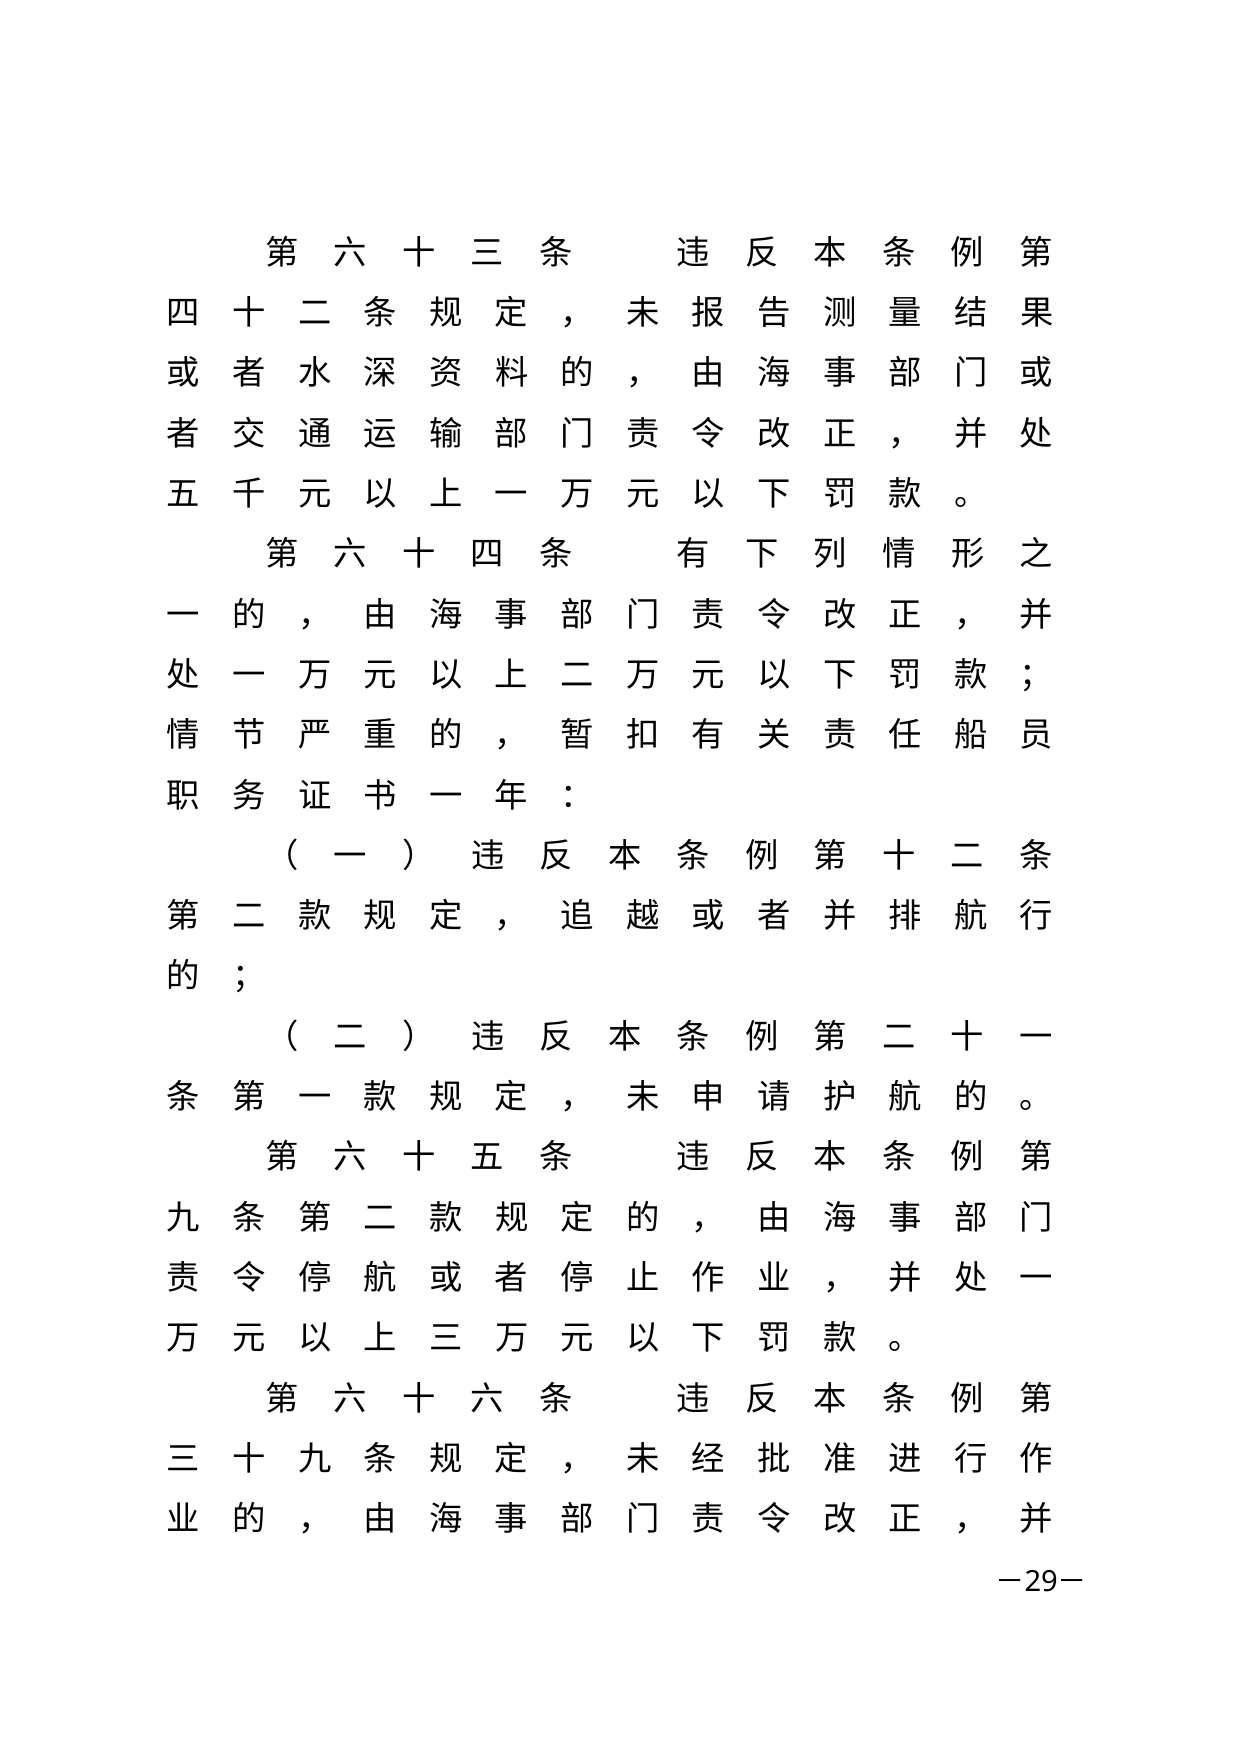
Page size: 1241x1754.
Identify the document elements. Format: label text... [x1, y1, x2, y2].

text 第六十六条 违反本条例第三十九条规定，未经批准进行作业的，由海事部门责令改正，并处二万元以上五万元以下罚款。 [167, 1365, 1085, 1546]
text （二）违反本条例第二十一条第一款规定，未申请护航的。 [167, 1003, 1085, 1124]
text （一）违反本条例第十二条第二款规定，追越或者并排航行的； [167, 823, 1085, 1003]
text 第六十三条 违反本条例第四十二条规定，未报告测量结果或者水深资料的，由海事部门或者交通运输部门责令改正，并处五千元以上一万元以下罚款。 [167, 219, 1085, 521]
text 第六十五条 违反本条例第九条第二款规定的，由海事部门责令停航或者停止作业，并处一万元以上三万元以下罚款。 [167, 1124, 1085, 1365]
text 第六十四条 有下列情形之一的，由海事部门责令改正，并处一万元以上二万元以下罚款；情节严重的，暂扣有关责任船员职务证书一年： [167, 521, 1085, 823]
